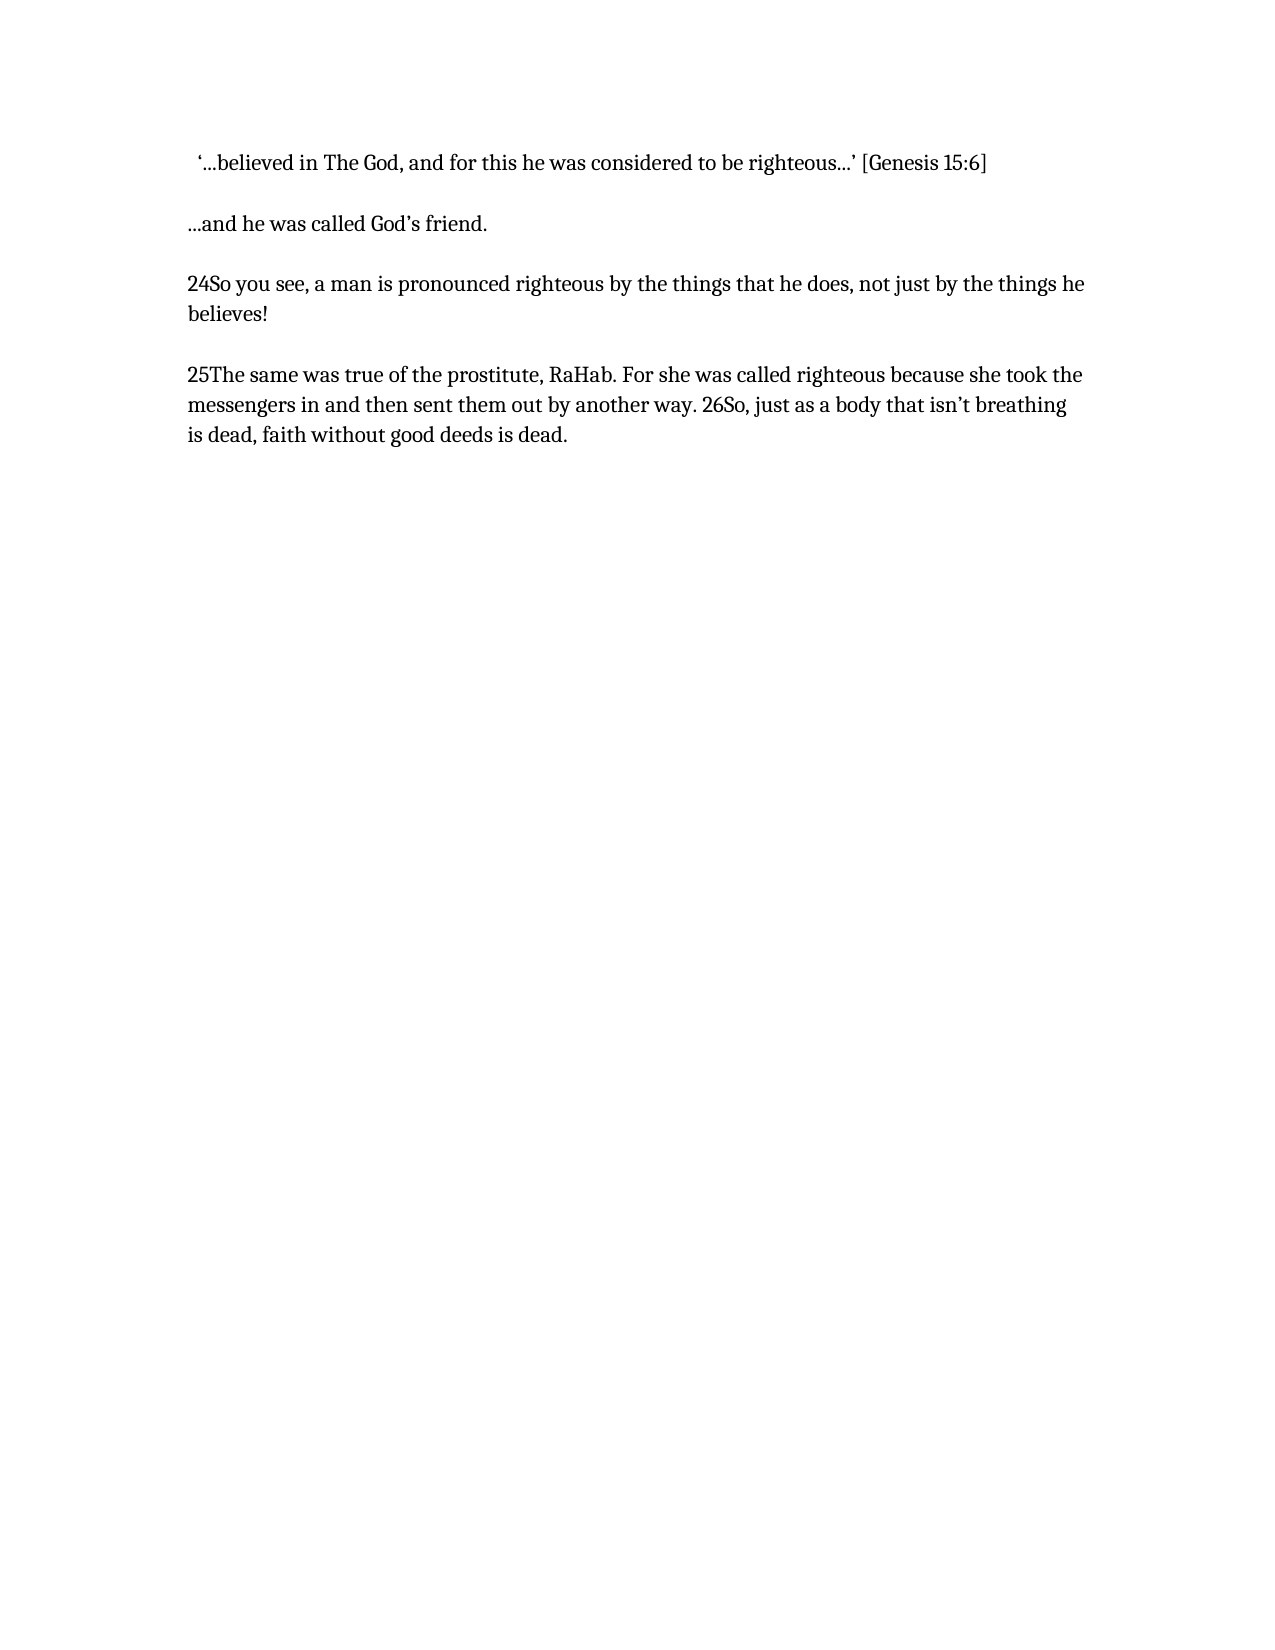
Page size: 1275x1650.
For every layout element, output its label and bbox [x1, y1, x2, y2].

text [187, 150, 1087, 478]
